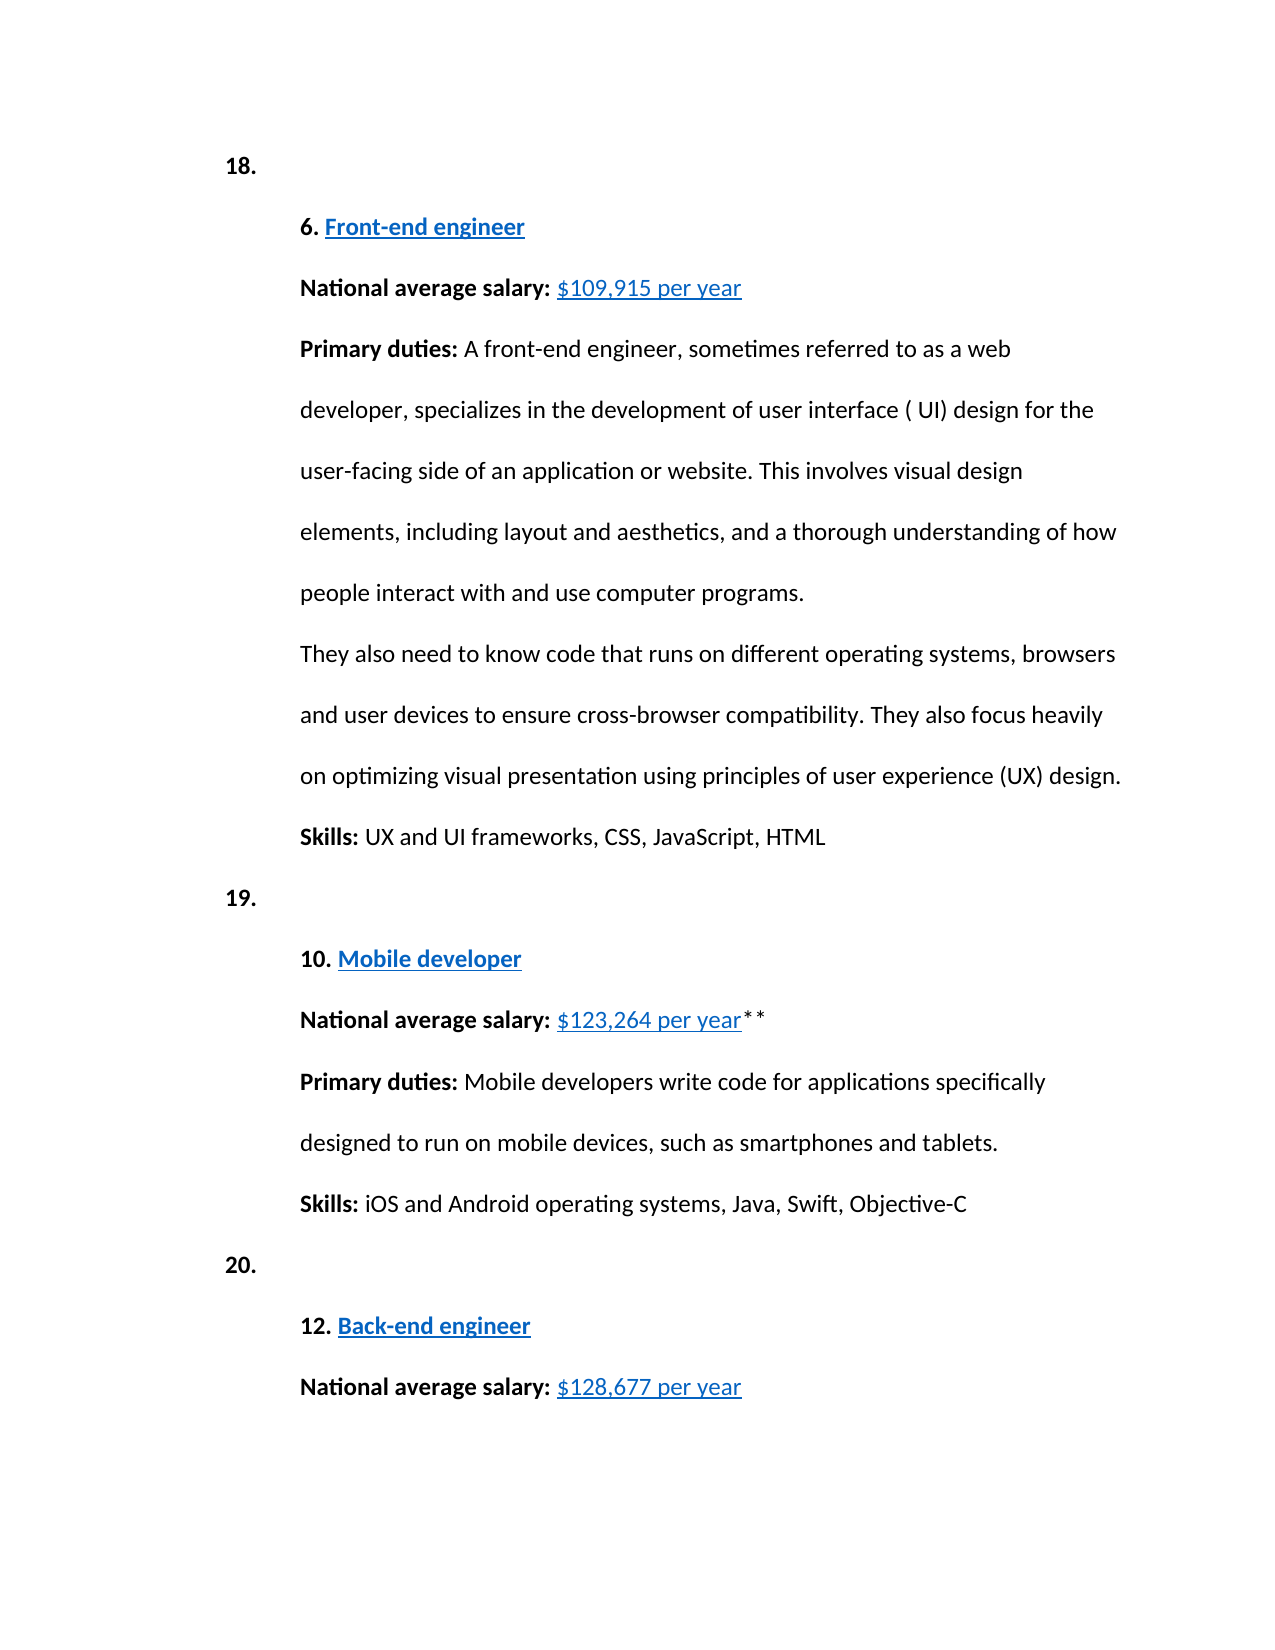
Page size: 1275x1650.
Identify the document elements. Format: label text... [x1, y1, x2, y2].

list 20. [225, 1249, 1125, 1279]
list Primary duties: Mobile developers write code for applications specifically designed to run on mobile devices, such as smartphones and tablets. [300, 1066, 1125, 1157]
list 19. [225, 882, 1125, 913]
list They also need to know code that runs on different operating systems, browsers and user devices to ensure cross-browser compatibility. They also focus heavily on optimizing visual presentation using principles of user experience (UX) design. [300, 638, 1125, 791]
list 10. Mobile developer [300, 943, 1125, 974]
list National average salary: $123,264 per year** [300, 1004, 1125, 1035]
list 6. Front-end engineer [300, 211, 1125, 242]
list 18. [225, 150, 1125, 181]
list Primary duties: A front-end engineer, sometimes referred to as a web developer, specializes in the development of user interface ( UI) design for the user-facing side of an application or website. This involves visual design elements, including layout and aesthetics, and a thorough understanding of how people interact with and use computer programs. [300, 333, 1125, 608]
list National average salary: $128,677 per year [300, 1371, 1125, 1401]
list Skills: iOS and Android operating systems, Java, Swift, Objective-C [300, 1188, 1125, 1218]
list 12. Back-end engineer [300, 1310, 1125, 1340]
list Skills: UX and UI frameworks, CSS, JavaScript, HTML [300, 821, 1125, 852]
list National average salary: $109,915 per year [300, 272, 1125, 303]
